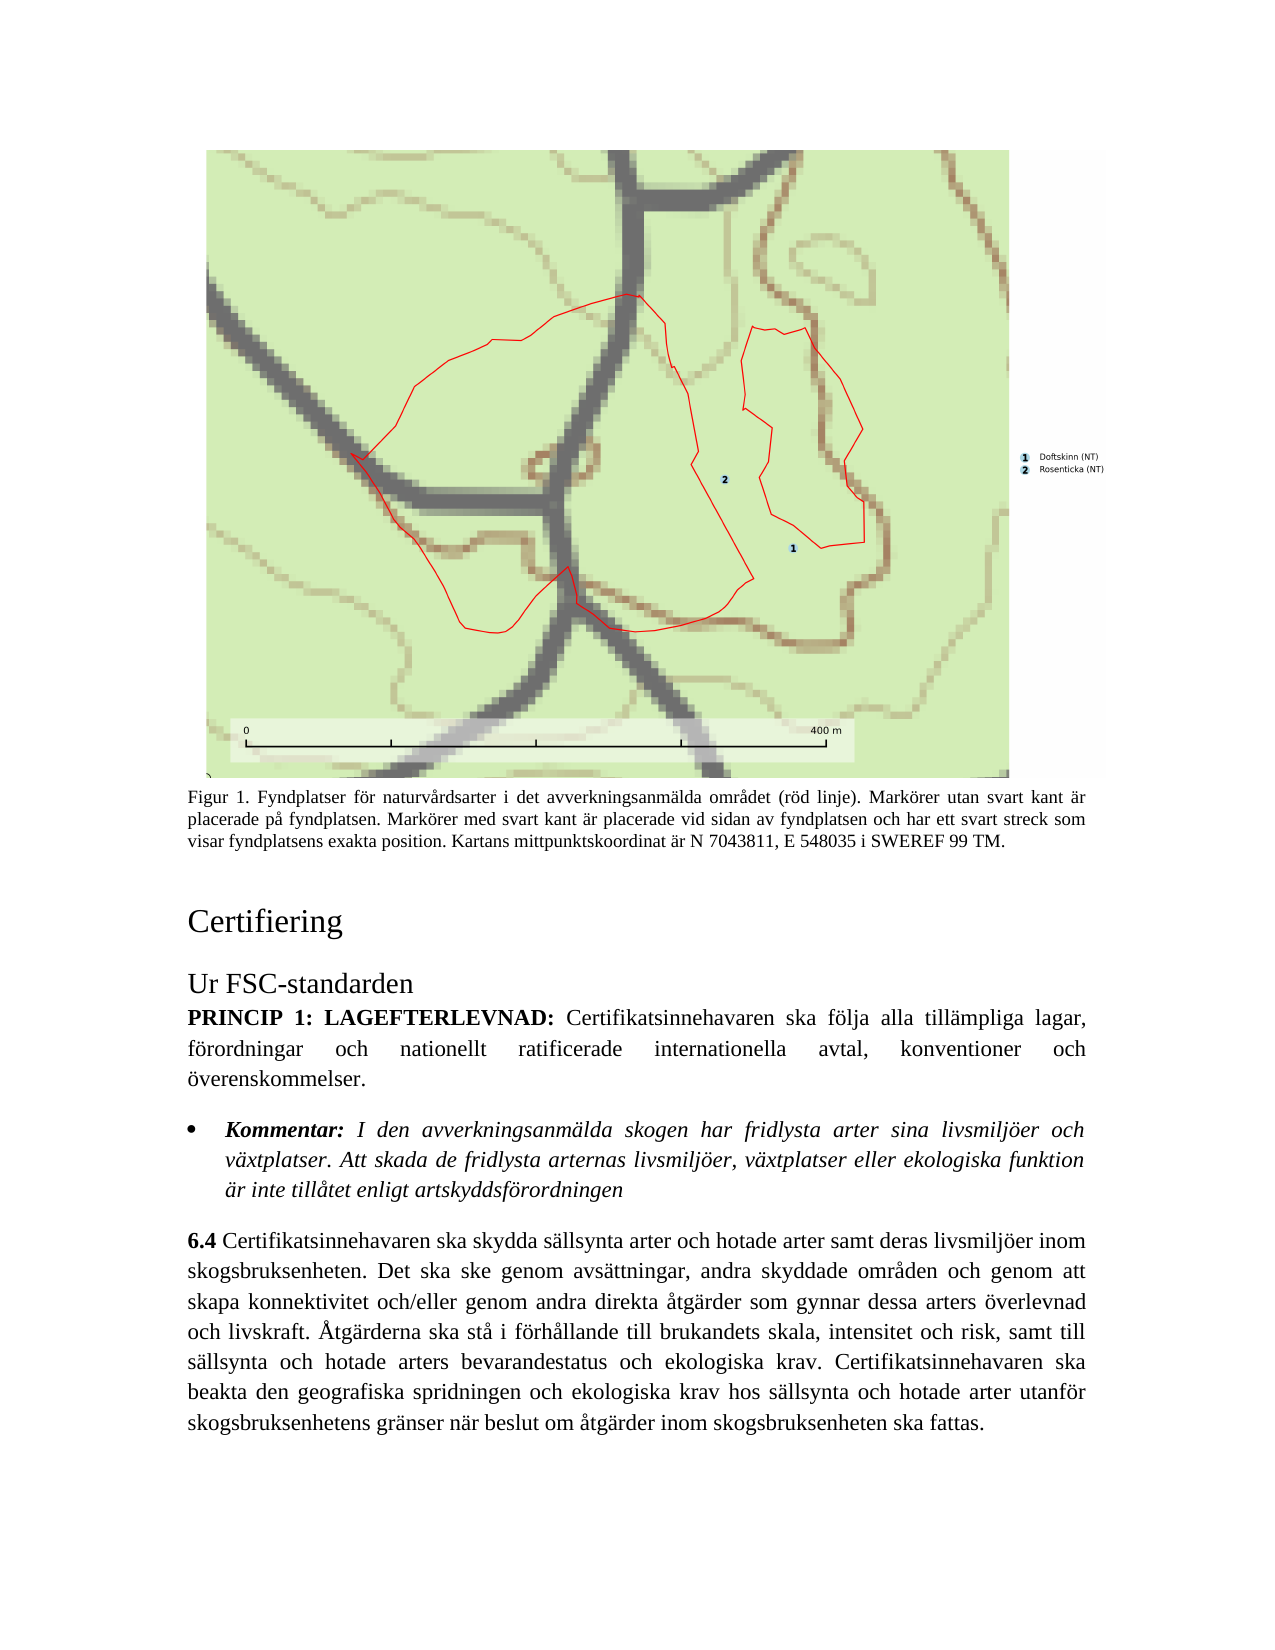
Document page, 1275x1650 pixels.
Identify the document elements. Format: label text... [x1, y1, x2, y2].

text 6.4 Certifikatsinnehavaren ska skydda sällsynta arter och hotade arter samt deras livsmiljöer inom skogsbruksenheten. Det ska ske genom avsättningar, andra skyddade områden och genom att skapa konnektivitet och/eller genom andra direkta åtgärder som gynnar dessa arters överlevnad och livskraft. Åtgärderna ska stå i förhållande till brukandets skala, intensitet och risk, samt till sällsynta och hotade arters bevarandestatus och ekologiska krav. Certifikatsinnehavaren ska beakta den geografiska spridningen och ekologiska krav hos sällsynta och hotade arter utanför skogsbruksenhetens gränser när beslut om åtgärder inom skogsbruksenheten ska fattas. [187, 1227, 1087, 1435]
subtitle Ur FSC-standarden [187, 966, 1087, 999]
subtitle Certifiering [187, 901, 1087, 939]
picture [206, 150, 1107, 778]
text PRINCIP 1: LAGEFTERLEVNAD: Certifikatsinnehavaren ska följa alla tillämpliga lagar, förordningar och nationellt ratificerade internationella avtal, konventioner och överenskommelser. [187, 1004, 1087, 1091]
list Kommentar: I den avverkningsanmälda skogen har fridlysta arter sina livsmiljöer och växtplatser. Att skada de fridlysta arternas livsmiljöer, växtplatser eller ekologiska funktion är inte tillåtet enligt artskyddsförordningen [187, 1116, 1087, 1203]
text Figur 1. Fyndplatser för naturvårdsarter i det avverkningsanmälda området (röd linje). Markörer utan svart kant är placerade på fyndplatsen. Markörer med svart kant är placerade vid sidan av fyndplatsen och har ett svart streck som visar fyndplatsens exakta position. Kartans mittpunktskoordinat är N 7043811, E 548035 i SWEREF 99 TM. [187, 786, 1087, 851]
